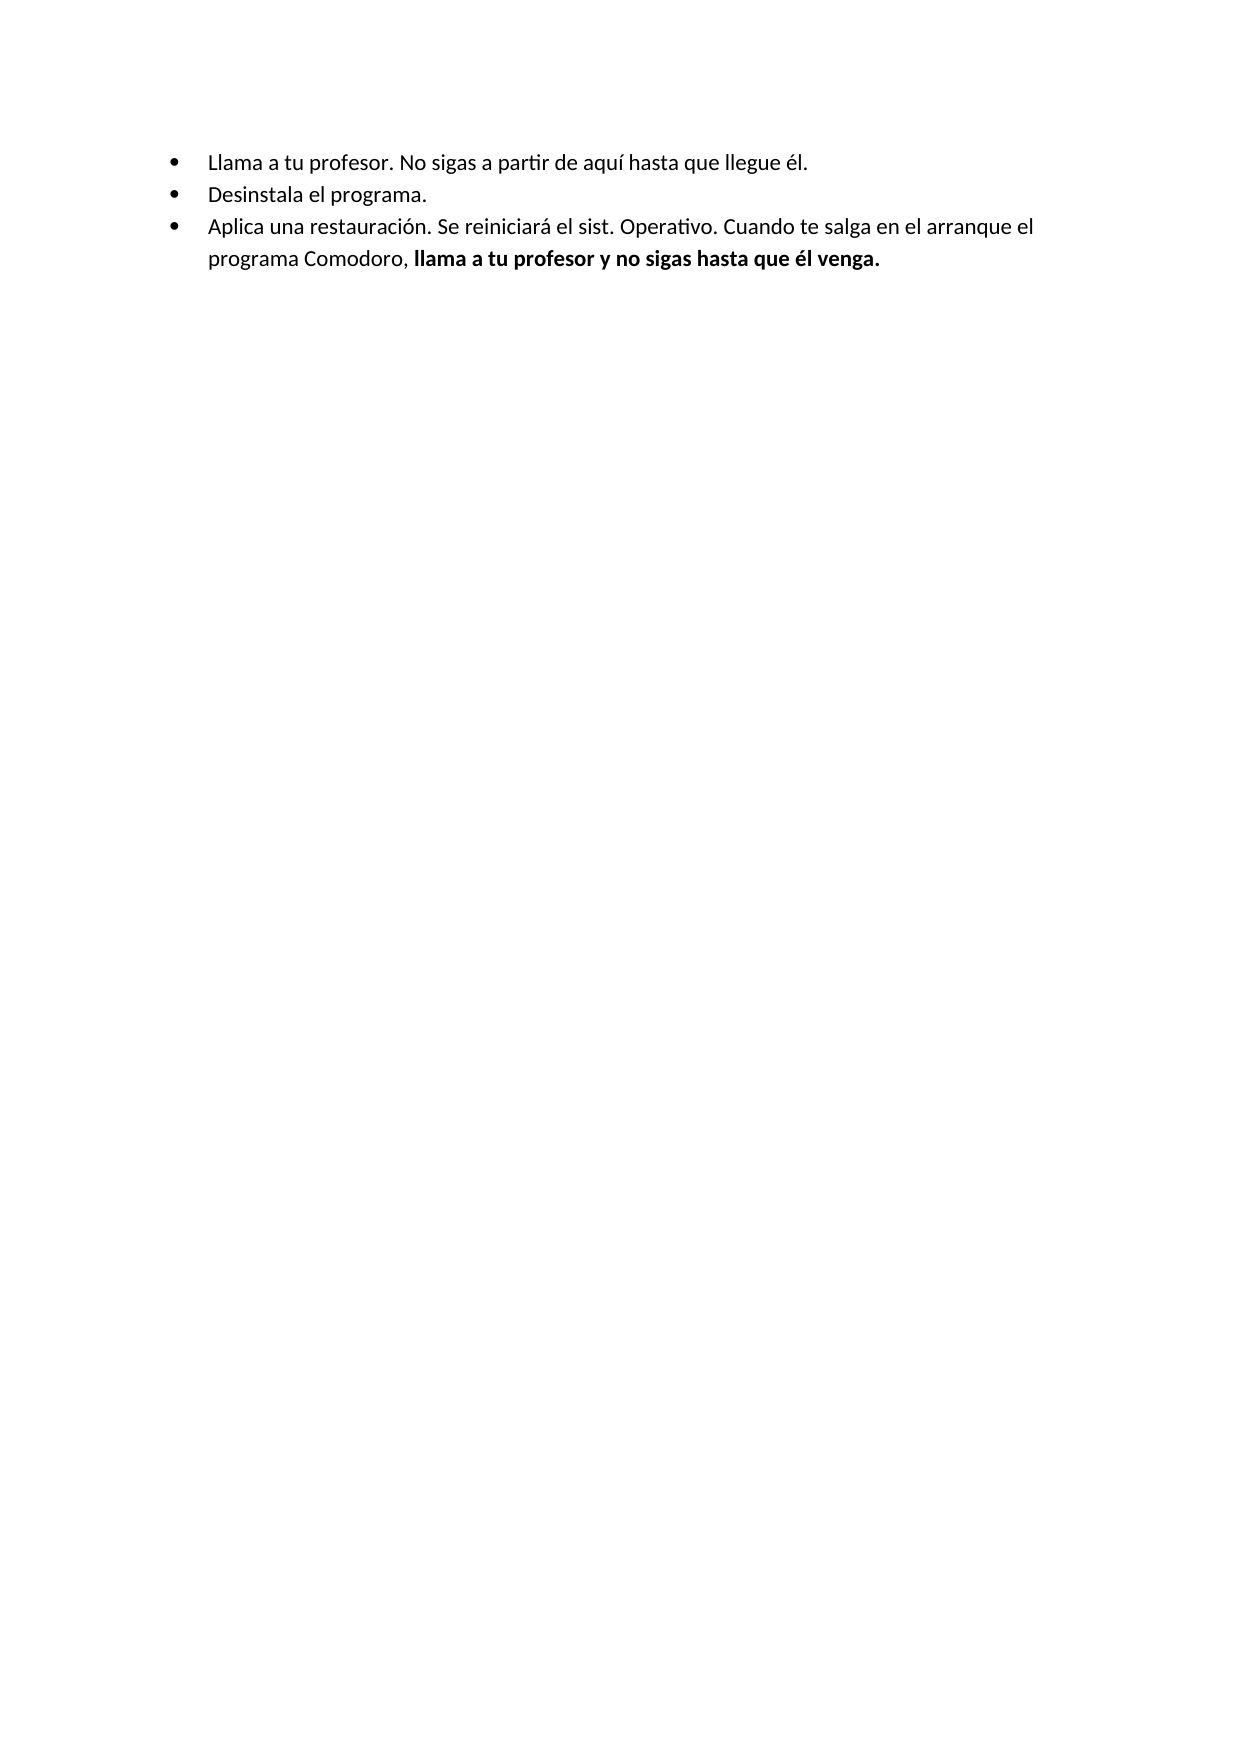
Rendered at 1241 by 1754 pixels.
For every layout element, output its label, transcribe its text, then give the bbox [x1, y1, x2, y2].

list Aplica una restauración. Se reiniciará el sist. Operativo. Cuando te salga en el arranque el programa Comodoro, llama a tu profesor y no sigas hasta que él venga. [170, 212, 1122, 272]
list Llama a tu profesor. No sigas a partir de aquí hasta que llegue él. [170, 148, 1122, 176]
list Desinstala el programa. [170, 180, 1122, 208]
